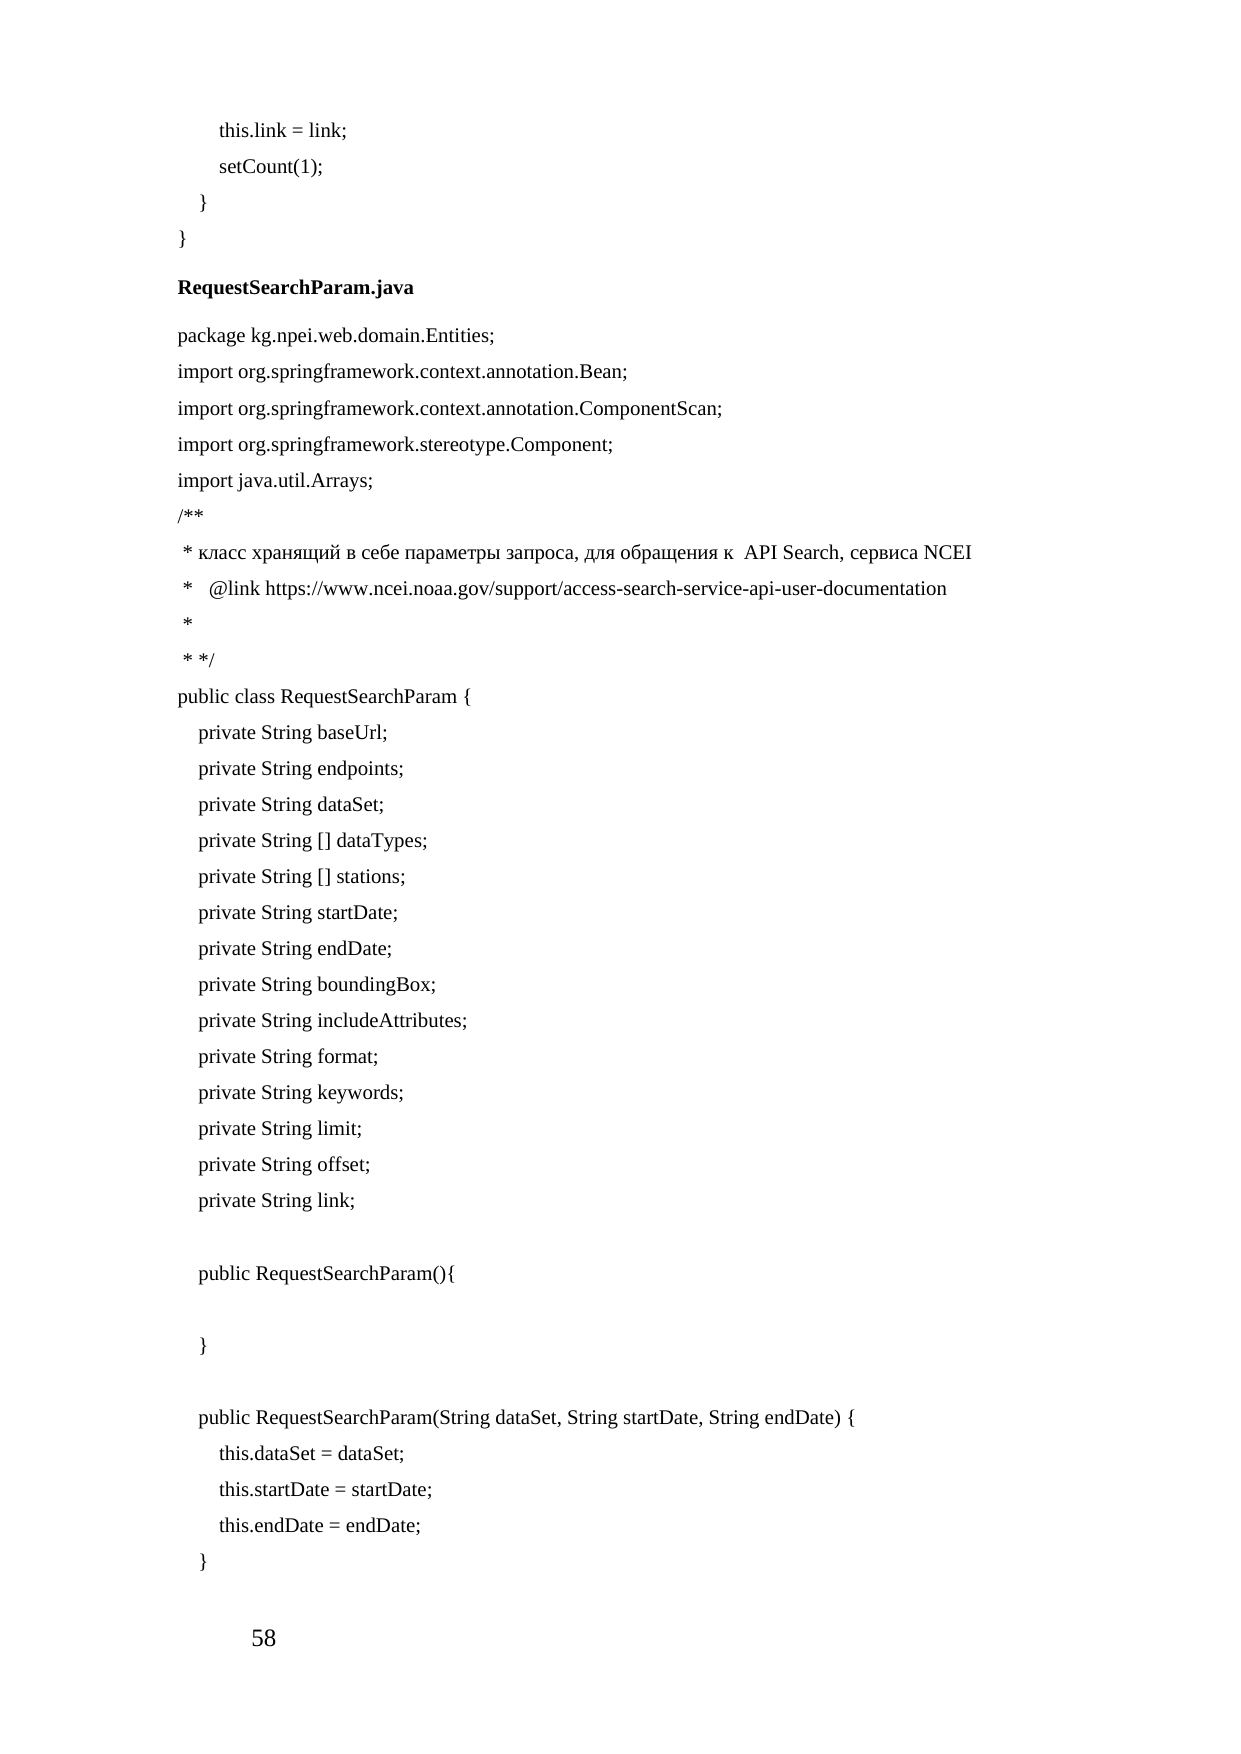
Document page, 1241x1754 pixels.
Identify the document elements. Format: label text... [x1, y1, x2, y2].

text package kg.npei.web.domain.Entities; import org.springframework.context.annotation.Bean; import org.springframework.context.annotation.ComponentScan; import org.springframework.stereotype.Component; import java.util.Arrays; /** * класс хранящий в себе параметры запроса, для обращения к API Search, сервиса NCEI * @link https://www.ncei.noaa.gov/support/access-search-service-api-user-documentation * * */ public class RequestSearchParam { private String baseUrl; private String endpoints; private String dataSet; private String [] dataTypes; private String [] stations; private String startDate; private String endDate; private String boundingBox; private String includeAttributes; private String format; private String keywords; private String limit; private String offset; private String link; public RequestSearchParam(){ } public RequestSearchParam(String dataSet, String startDate, String endDate) { this.dataSet = dataSet; this.startDate = startDate; this.endDate = endDate; } [177, 323, 1181, 1573]
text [177, 118, 1181, 250]
text RequestSearchParam.java [177, 275, 1181, 299]
